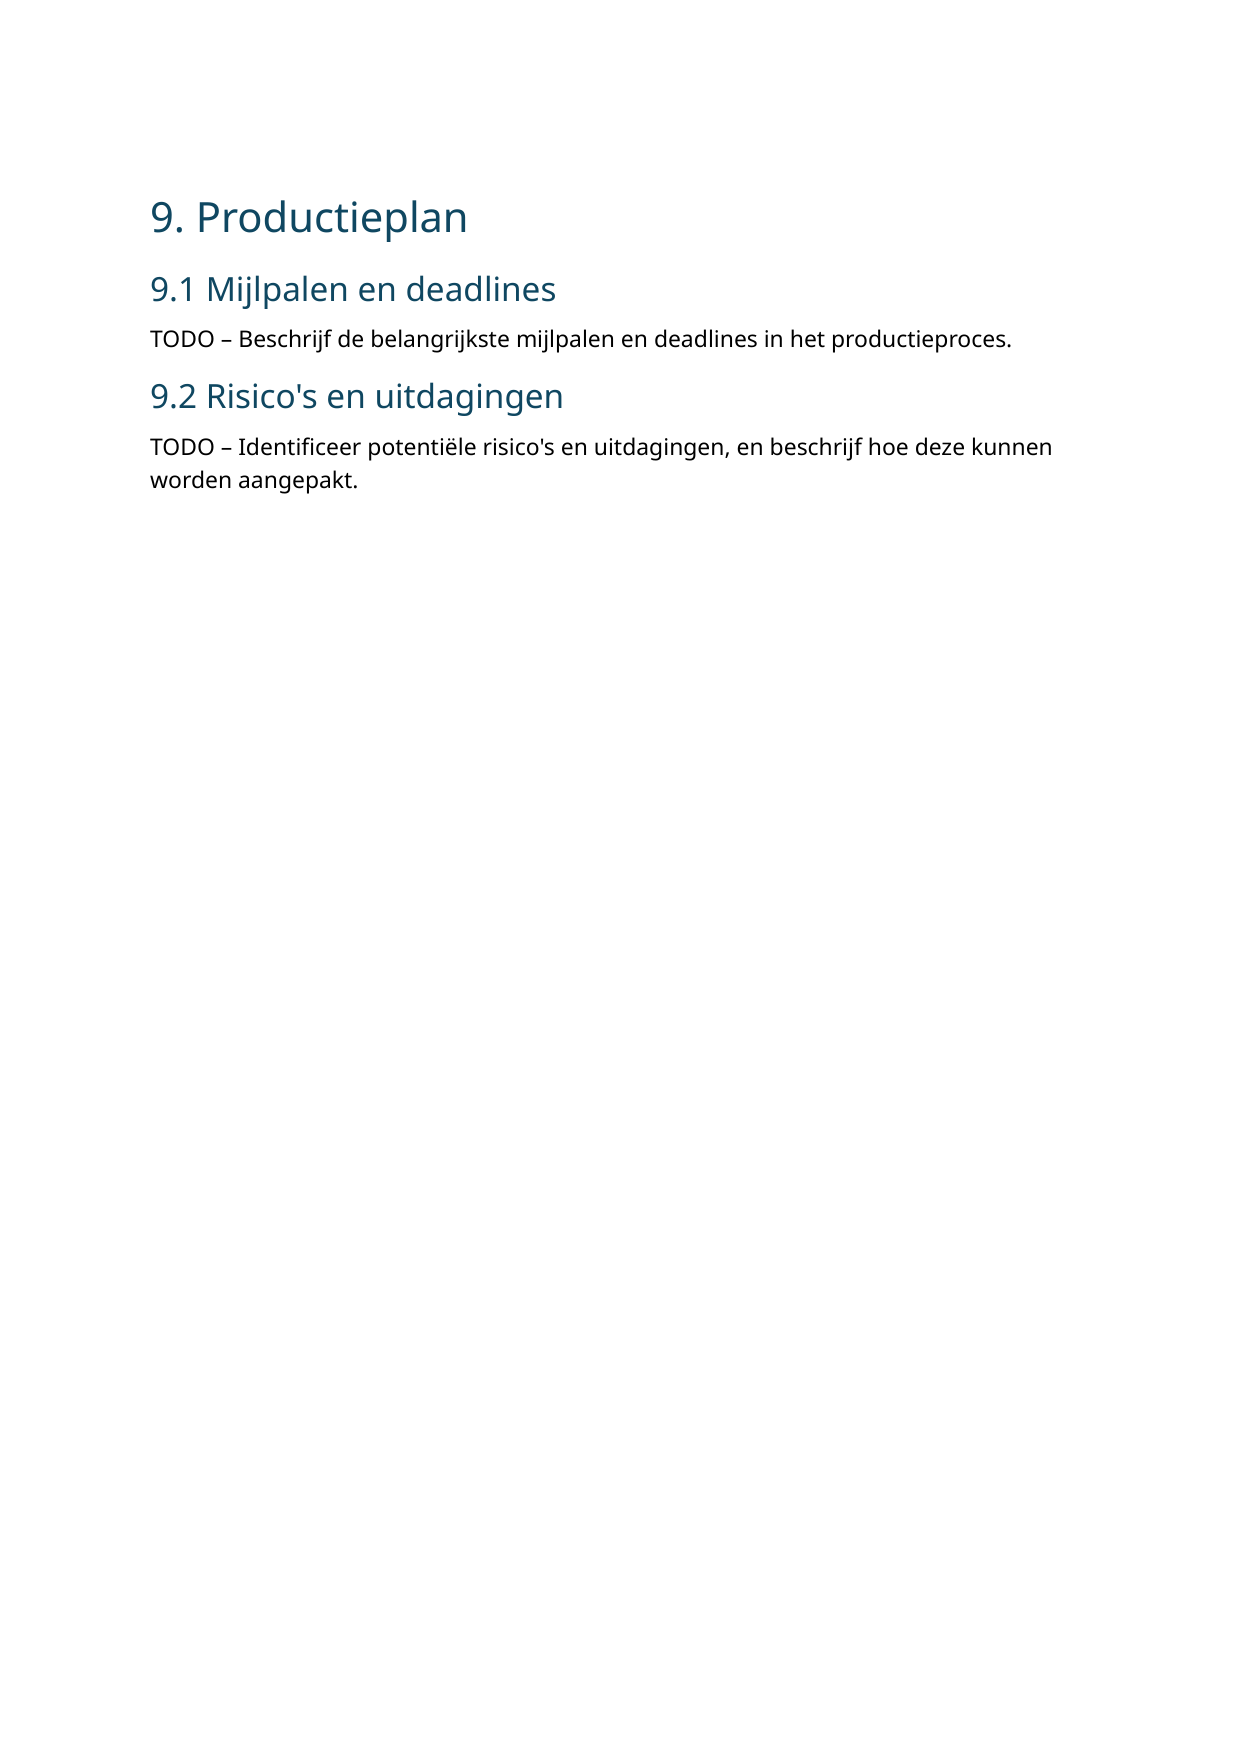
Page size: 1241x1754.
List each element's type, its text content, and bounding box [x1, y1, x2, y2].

subtitle 9. Productieplan [150, 187, 1090, 244]
text TODO – Beschrijf de belangrijkste mijlpalen en deadlines in het productieproces. [150, 323, 1090, 354]
text TODO – Identificeer potentiële risico's en uitdagingen, en beschrijf hoe deze kunnen worden aangepakt. [150, 430, 1090, 495]
subtitle 9.2 Risico's en uitdagingen [150, 373, 1090, 418]
subtitle 9.1 Mijlpalen en deadlines [150, 265, 1090, 311]
